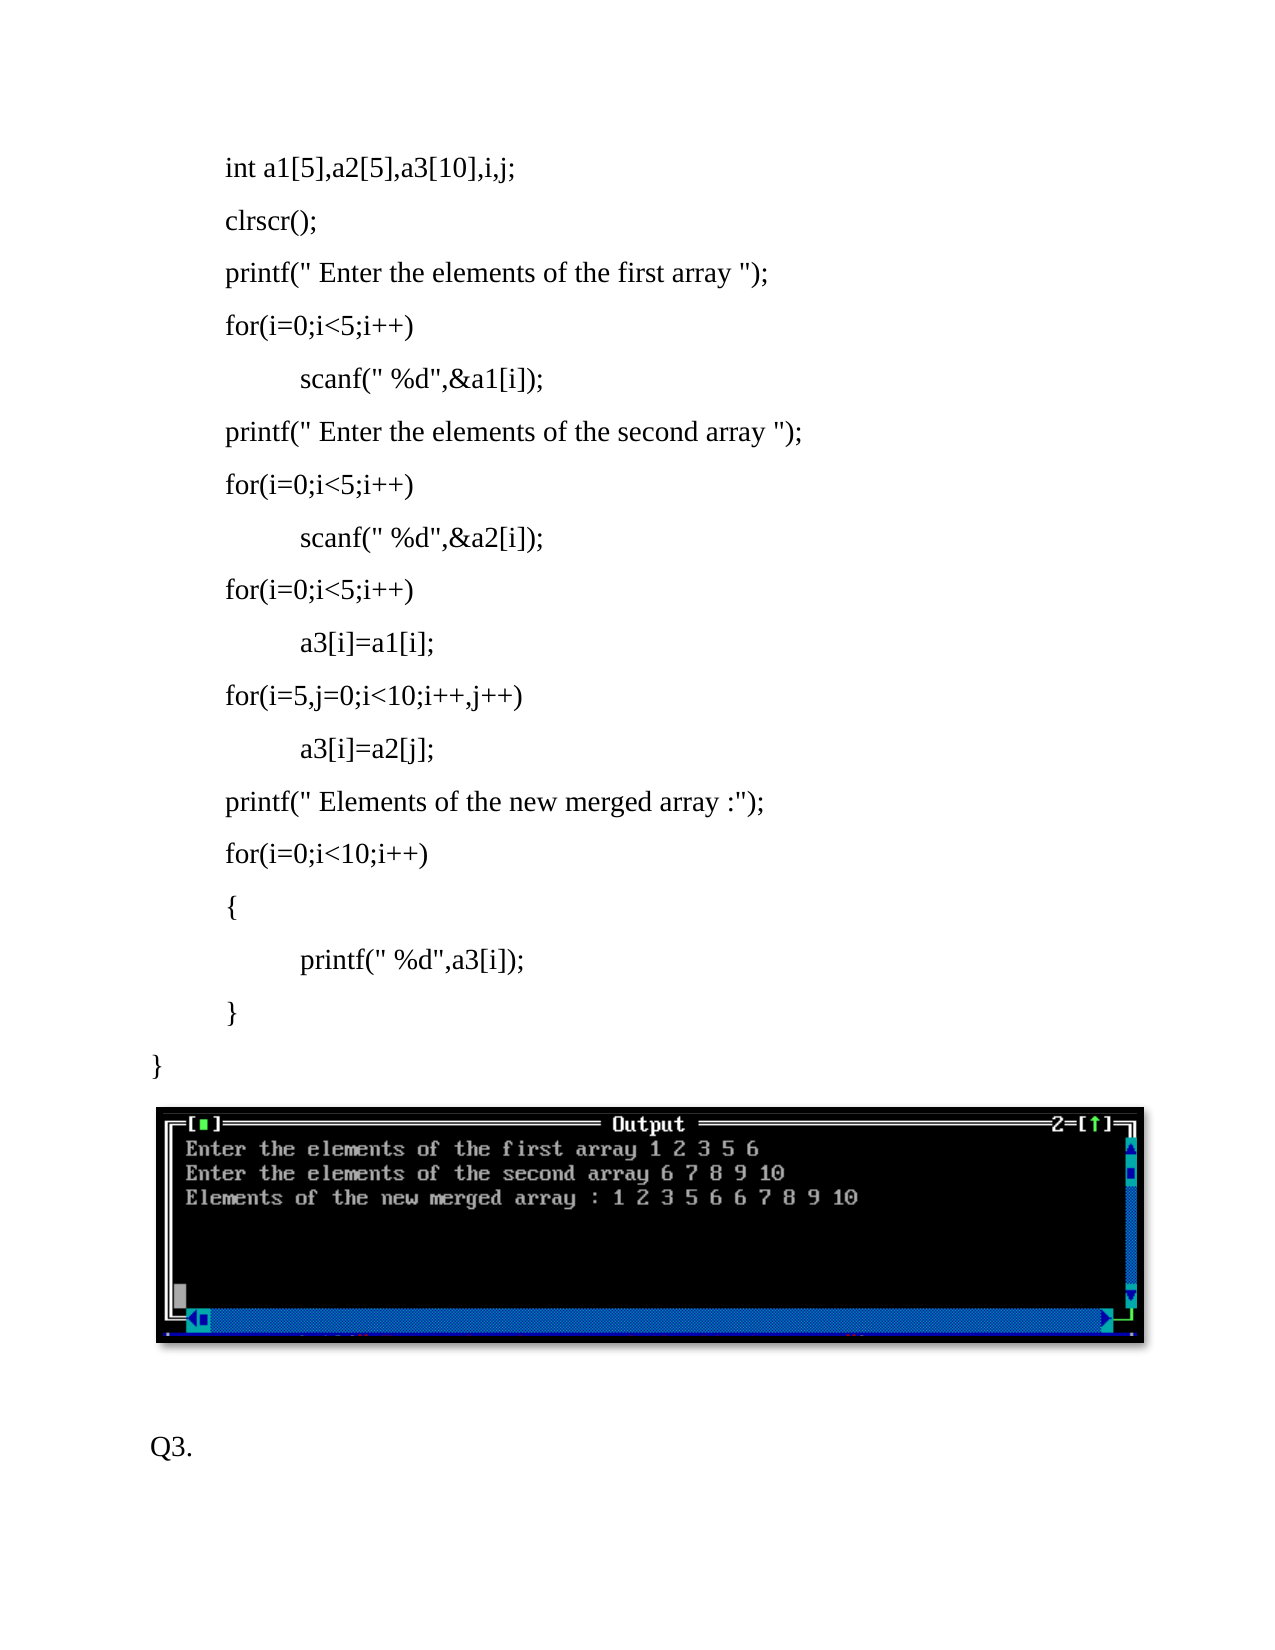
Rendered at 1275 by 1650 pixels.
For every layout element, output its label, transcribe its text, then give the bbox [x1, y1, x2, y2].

text scanf(" %d",&a2[i]); [150, 520, 1125, 553]
text } [150, 995, 1125, 1028]
text a3[i]=a2[j]; [150, 731, 1125, 764]
text for(i=0;i<5;i++) [150, 467, 1125, 500]
text printf(" Elements of the new merged array :"); [150, 784, 1125, 817]
text scanf(" %d",&a1[i]); [150, 361, 1125, 395]
text for(i=0;i<10;i++) [150, 837, 1125, 870]
text a3[i]=a1[i]; [150, 625, 1125, 659]
picture [1128, 1188, 1137, 1196]
text printf(" Enter the elements of the first array "); [150, 256, 1125, 289]
text for(i=0;i<5;i++) [150, 308, 1125, 342]
text clrscr(); [150, 203, 1125, 236]
text Q3. [150, 1429, 1125, 1462]
text for(i=0;i<5;i++) [150, 572, 1125, 606]
text printf(" %d",a3[i]); [150, 942, 1125, 976]
text printf(" Enter the elements of the second array "); [150, 414, 1125, 448]
text for(i=5,j=0;i<10;i++,j++) [150, 678, 1125, 712]
picture [163, 1113, 1137, 1336]
text int a1[5],a2[5],a3[10],i,j; [150, 150, 1125, 183]
text { [150, 889, 1125, 923]
text } [150, 1048, 1125, 1081]
